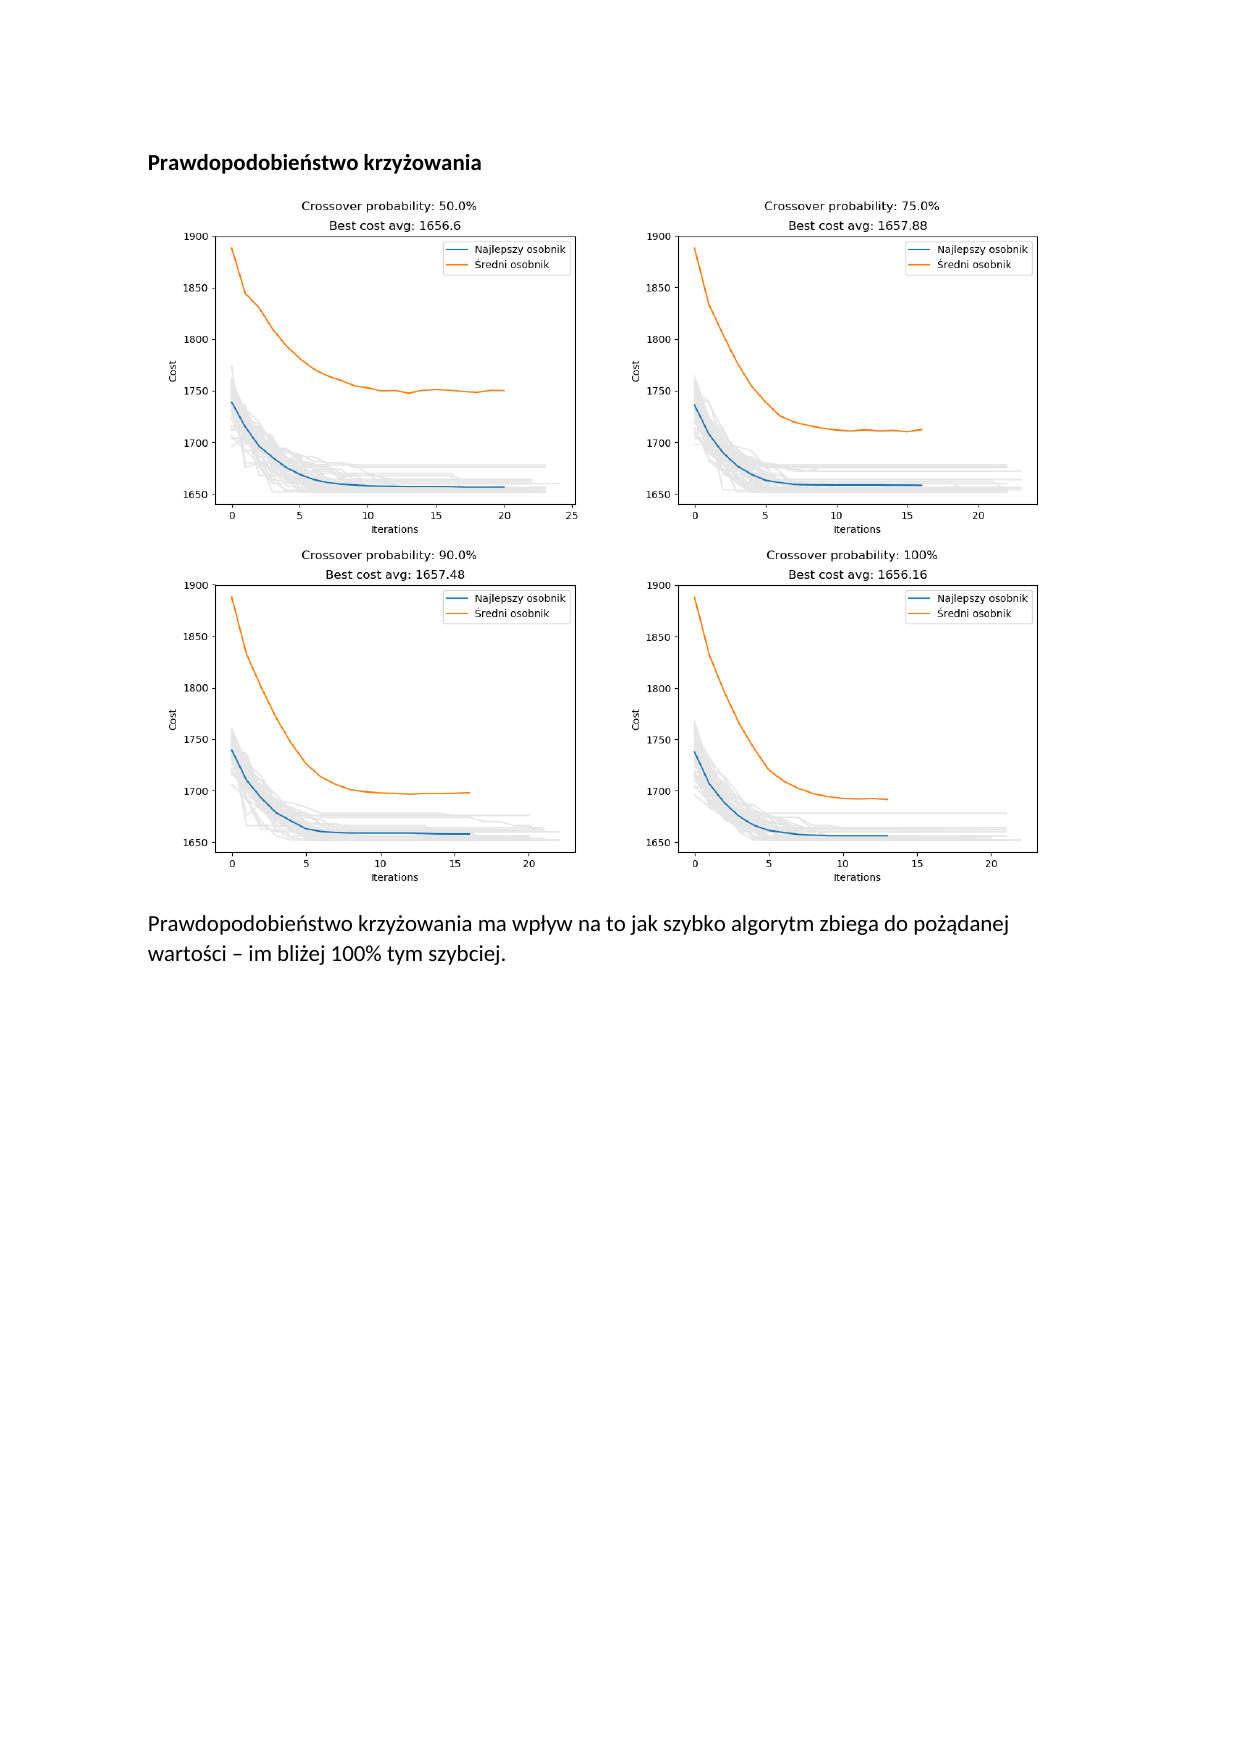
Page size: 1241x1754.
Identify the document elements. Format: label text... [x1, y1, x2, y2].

text Prawdopodobieństwo krzyżowania [148, 148, 1093, 176]
picture [157, 543, 1083, 890]
picture [157, 194, 1083, 542]
text Prawdopodobieństwo krzyżowania ma wpływ na to jak szybko algorytm zbiega do pożądanej wartości – im bliżej 100% tym szybciej. [148, 909, 1093, 967]
